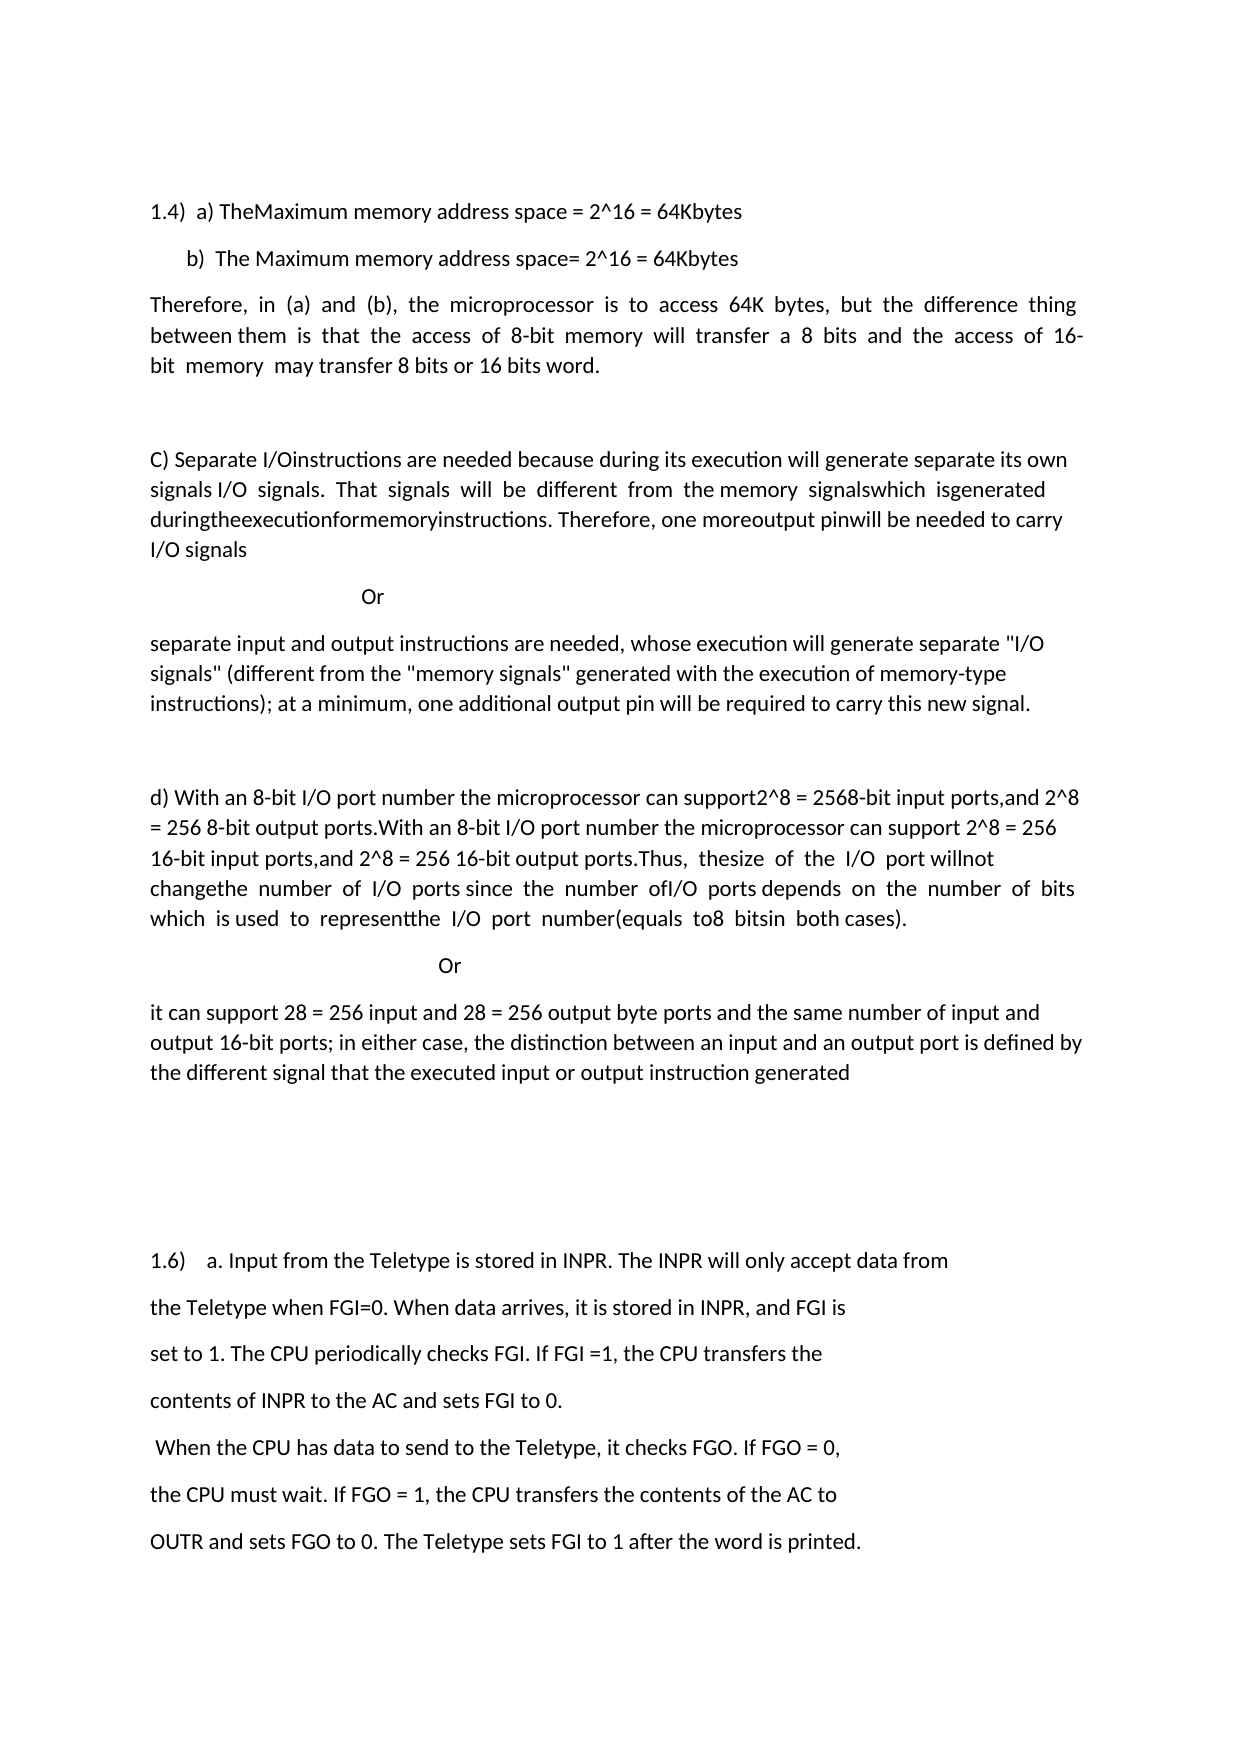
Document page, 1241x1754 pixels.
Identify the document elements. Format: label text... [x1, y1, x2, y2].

text C) Separate I/Oinstructions are needed because during its execution will generate separate its own signals I/O signals. That signals will be different from the memory signalswhich isgenerated duringtheexecutionformemoryinstructions. Therefore, one moreoutput pinwill be needed to carry I/O signals [150, 445, 1090, 563]
text 1.6) a. Input from the Teletype is stored in INPR. The INPR will only accept data from [150, 1246, 1090, 1274]
text d) With an 8-bit I/O port number the microprocessor can support2^8 = 2568-bit input ports,and 2^8 = 256 8-bit output ports.With an 8-bit I/O port number the microprocessor can support 2^8 = 256 16-bit input ports,and 2^8 = 256 16-bit output ports.Thus, thesize of the I/O port willnot changethe number of I/O ports since the number ofI/O ports depends on the number of bits which is used to representthe I/O port number(equals to8 bitsin both cases). [150, 783, 1090, 932]
text set to 1. The CPU periodically checks FGI. If FGI =1, the CPU transfers the [150, 1339, 1090, 1368]
text Or [150, 951, 1090, 979]
text Therefore, in (a) and (b), the microprocessor is to access 64K bytes, but the difference thing between them is that the access of 8-bit memory will transfer a 8 bits and the access of 16-bit memory may transfer 8 bits or 16 bits word. [150, 291, 1090, 379]
text 1.4) a) TheMaximum memory address space = 2^16 = 64Kbytes [150, 197, 1090, 225]
text the Teletype when FGI=0. When data arrives, it is stored in INPR, and FGI is [150, 1293, 1090, 1321]
text OUTR and sets FGO to 0. The Teletype sets FGI to 1 after the word is printed. [150, 1527, 1090, 1555]
text it can support 28 = 256 input and 28 = 256 output byte ports and the same number of input and output 16-bit ports; in either case, the distinction between an input and an output port is defined by the different signal that the executed input or output instruction generated [150, 998, 1090, 1086]
text Or [150, 582, 1090, 610]
text When the CPU has data to send to the Teletype, it checks FGO. If FGO = 0, [150, 1433, 1090, 1461]
text the CPU must wait. If FGO = 1, the CPU transfers the contents of the AC to [150, 1480, 1090, 1508]
text contents of INPR to the AC and sets FGI to 0. [150, 1386, 1090, 1414]
text b) The Maximum memory address space= 2^16 = 64Kbytes [150, 244, 1090, 272]
text separate input and output instructions are needed, whose execution will generate separate "I/O signals" (different from the "memory signals" generated with the execution of memory-type instructions); at a minimum, one additional output pin will be required to carry this new signal. [150, 629, 1090, 718]
